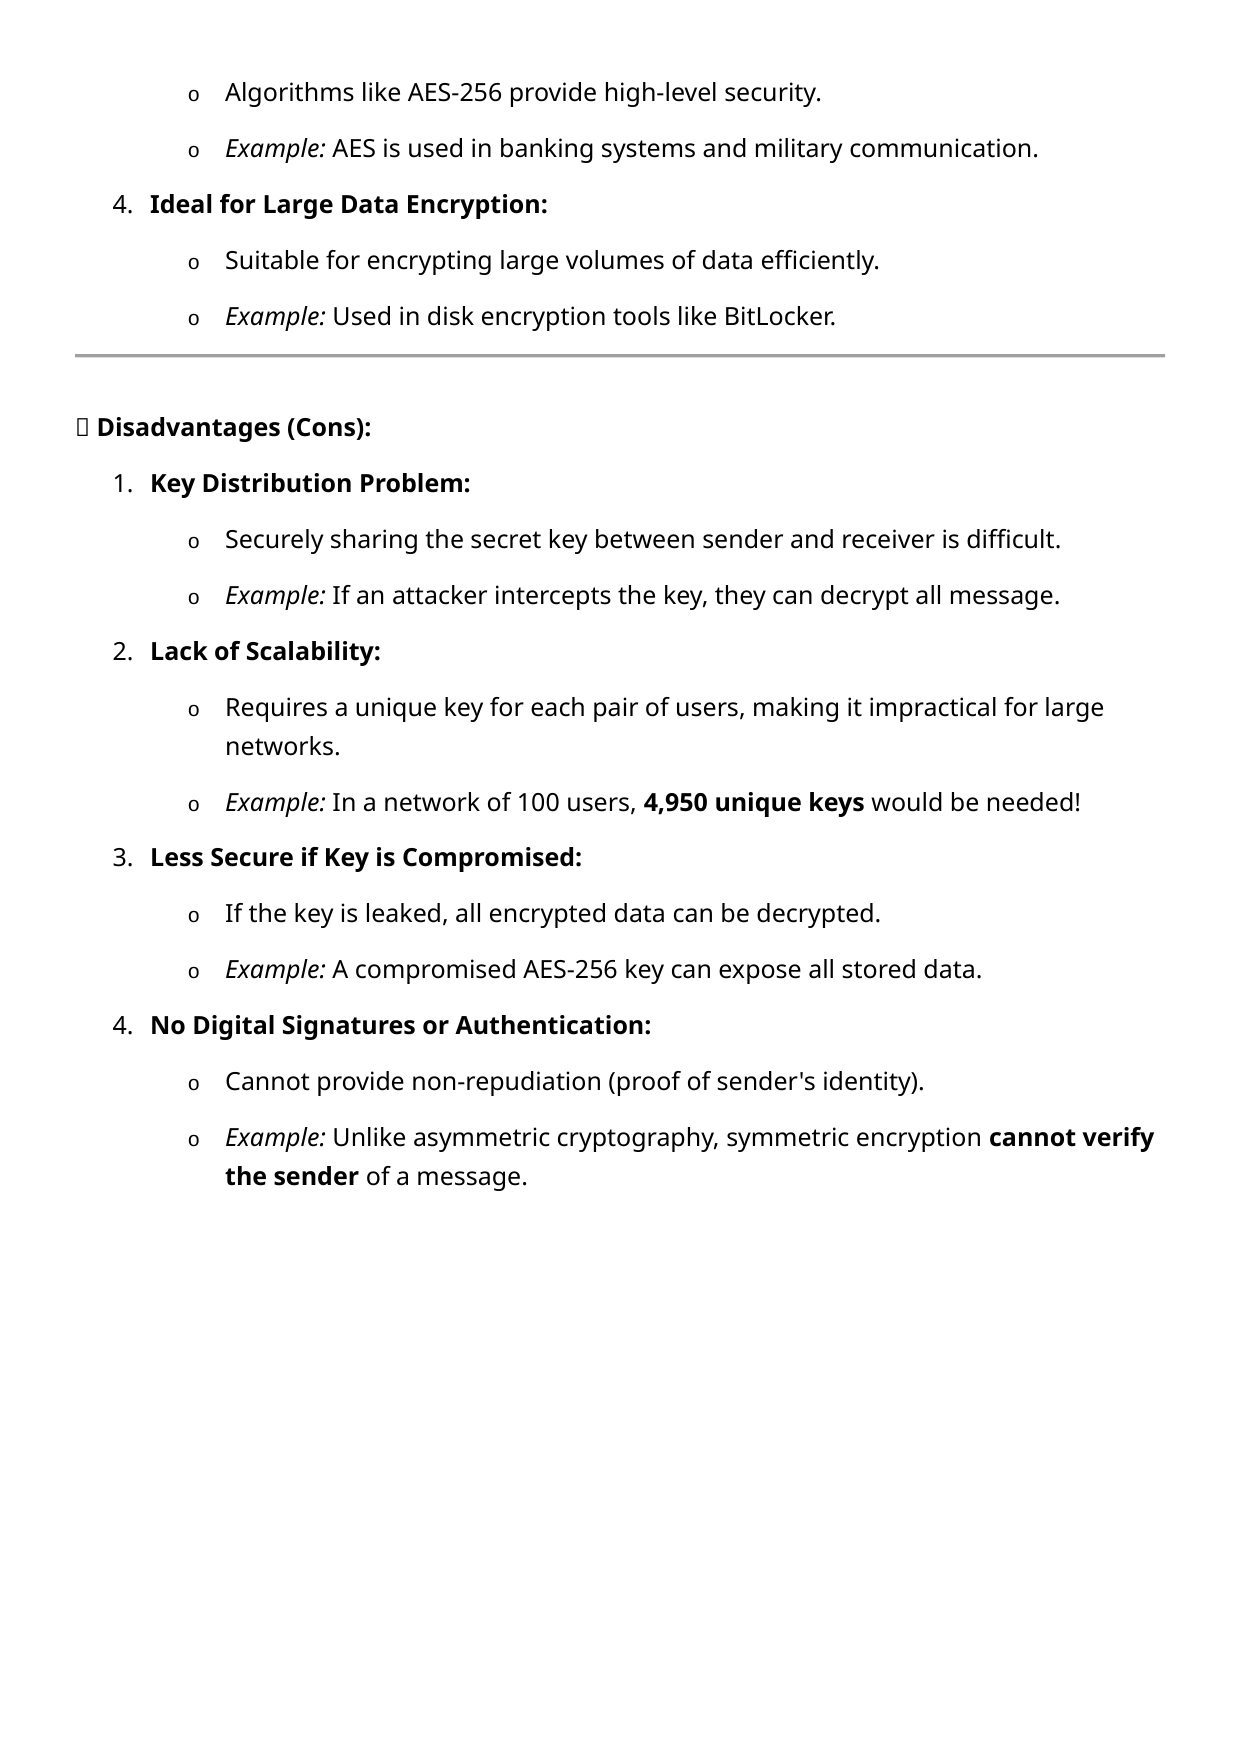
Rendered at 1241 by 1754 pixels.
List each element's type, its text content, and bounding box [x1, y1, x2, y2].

list Lack of Scalability: [112, 633, 1165, 667]
list If the key is leaked, all encrypted data can be decrypted. [187, 896, 1165, 930]
list Example: A compromised AES-256 key can expose all stored data. [187, 952, 1165, 986]
list No Digital Signatures or Authentication: [112, 1007, 1165, 1042]
list Example: Unlike asymmetric cryptography, symmetric encryption cannot verify the sender of a message. [187, 1119, 1165, 1192]
list Requires a unique key for each pair of users, making it impractical for large networks. [187, 689, 1165, 762]
list Example: Used in disk encryption tools like BitLocker. [187, 298, 1165, 332]
list Suitable for encrypting large volumes of data efficiently. [187, 242, 1165, 277]
list Ideal for Large Data Encryption: [112, 187, 1165, 221]
list Algorithms like AES-256 provide high-level security. [187, 75, 1165, 109]
list Example: In a network of 100 users, 4,950 unique keys would be needed! [187, 784, 1165, 818]
list Cannot provide non-repudiation (proof of sender's identity). [187, 1063, 1165, 1097]
list Securely sharing the secret key between sender and receiver is difficult. [187, 522, 1165, 556]
text ❌ Disadvantages (Cons): [75, 410, 1165, 444]
list Example: AES is used in banking systems and military communication. [187, 131, 1165, 165]
list Key Distribution Problem: [112, 466, 1165, 500]
list Less Secure if Key is Compromised: [112, 840, 1165, 874]
list Example: If an attacker intercepts the key, they can decrypt all message. [187, 577, 1165, 612]
